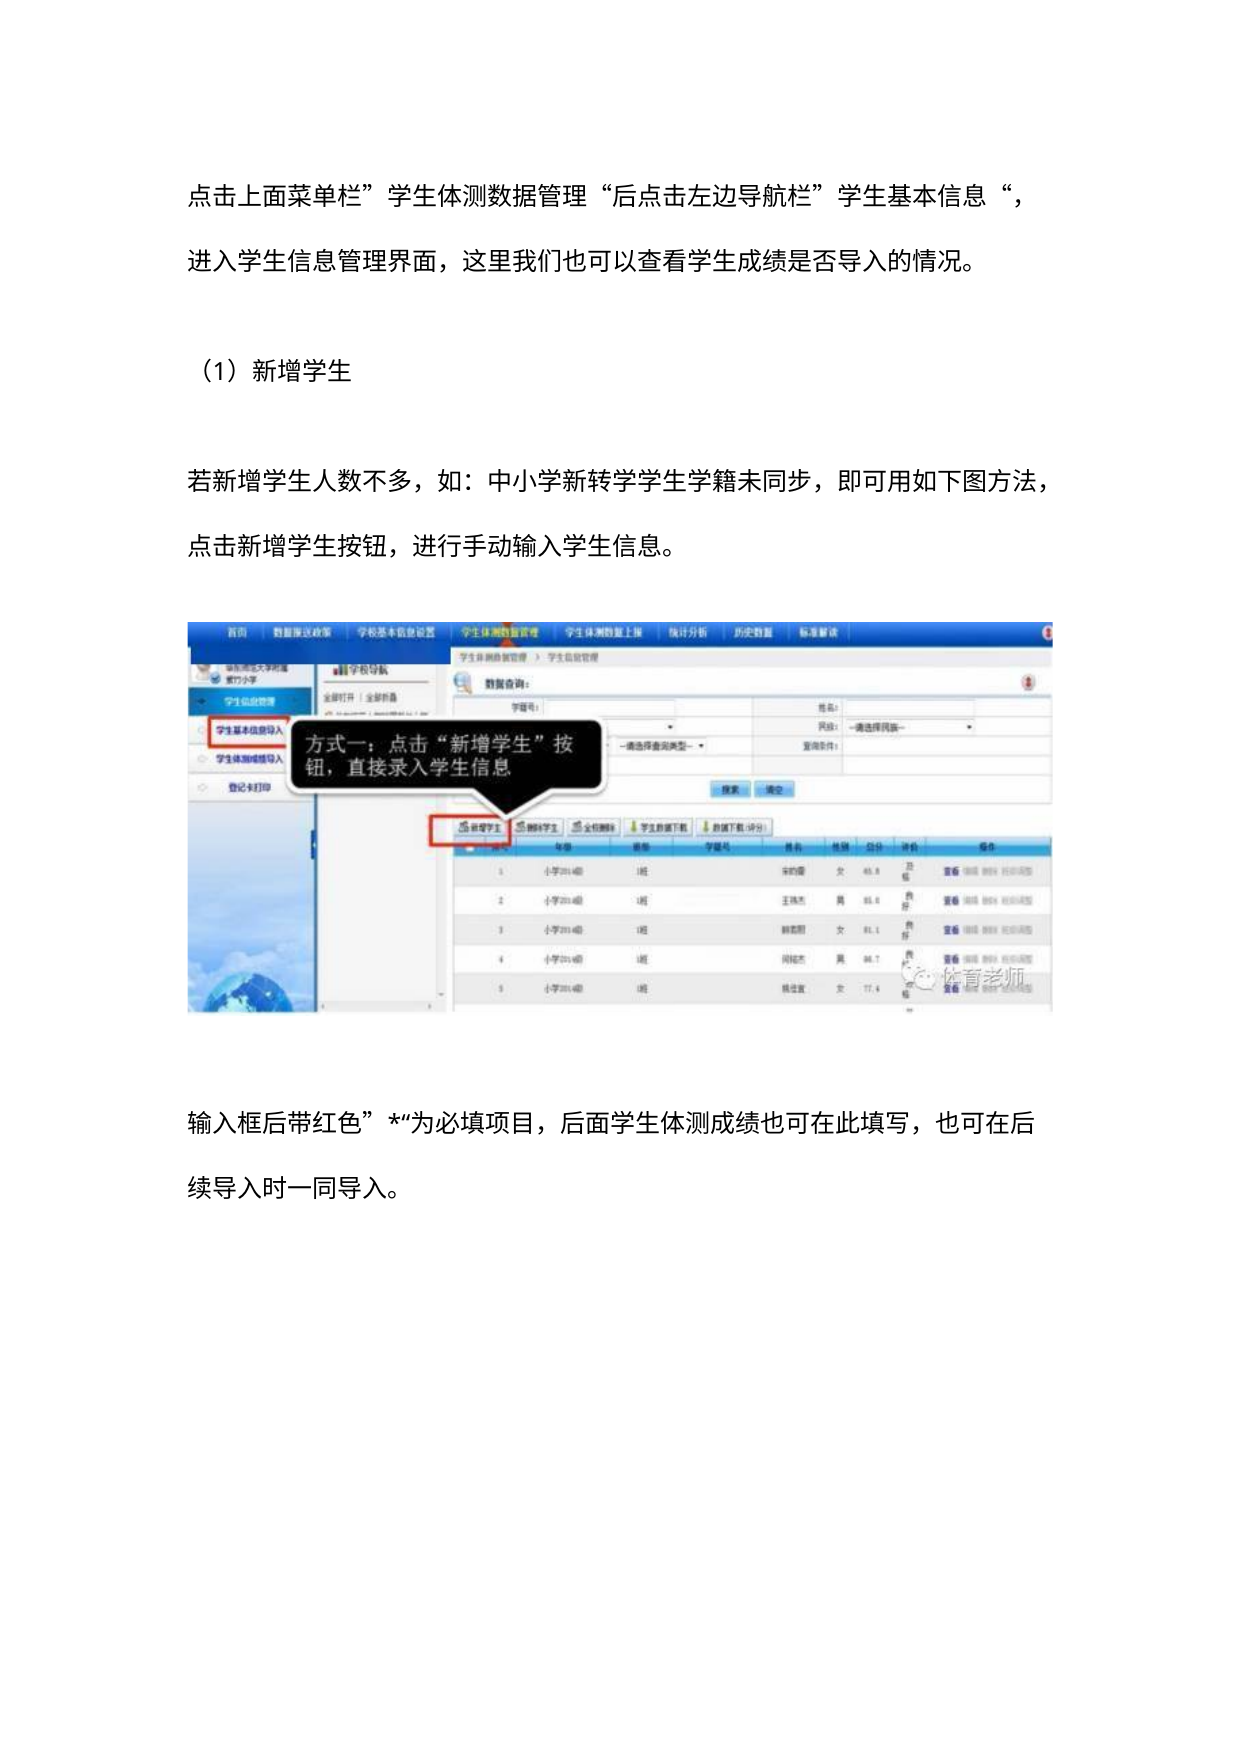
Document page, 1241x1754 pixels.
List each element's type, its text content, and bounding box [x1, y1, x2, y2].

text （1）新增学生 [187, 337, 1053, 402]
text 输入框后带红色”*“为必填项目，后面学生体测成绩也可在此填写，也可在后续导入时一同导入。 [187, 1089, 1053, 1219]
text 若新增学生人数不多，如：中小学新转学学生学籍未同步，即可用如下图方法，点击新增学生按钮，进行手动输入学生信息。 [187, 447, 1053, 577]
text 点击上面菜单栏”学生体测数据管理“后点击左边导航栏”学生基本信息“，进入学生信息管理界面，这里我们也可以查看学生成绩是否导入的情况。 [187, 162, 1053, 292]
picture [187, 622, 1053, 1016]
